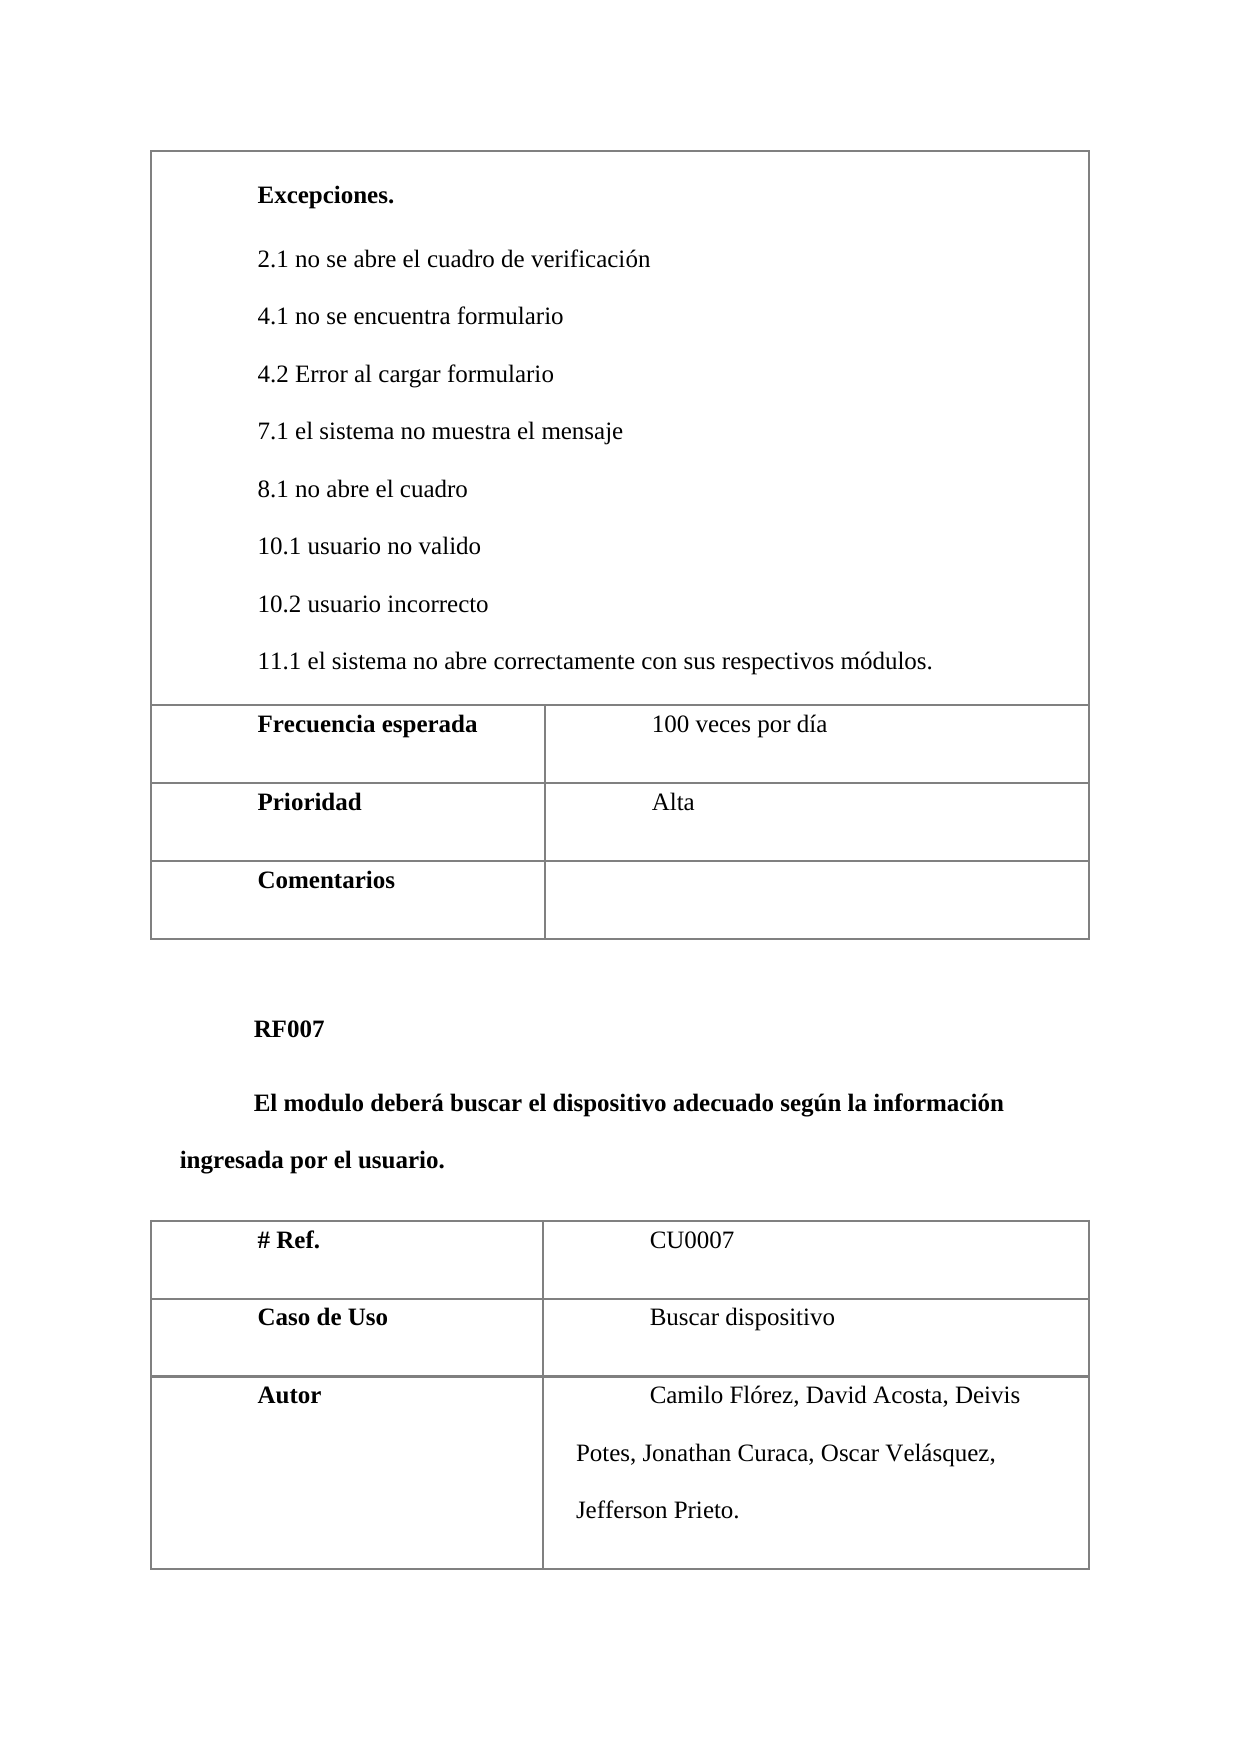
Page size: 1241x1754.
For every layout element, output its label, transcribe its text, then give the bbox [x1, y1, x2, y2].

table_cell Frecuencia esperada [152, 706, 544, 782]
table_cell [546, 862, 1088, 938]
table_cell 100 veces por día [546, 706, 1088, 782]
text RF007 [179, 1014, 1090, 1043]
table_cell Comentarios [152, 862, 544, 938]
table_cell Prioridad [152, 784, 544, 860]
table_header # Ref. [152, 1222, 542, 1297]
table_cell Autor [152, 1378, 542, 1568]
table_cell Caso de Uso [152, 1300, 542, 1375]
table_header CU0007 [544, 1222, 1088, 1297]
table_cell Camilo Flórez, David Acosta, Deivis Potes, Jonathan Curaca, Oscar Velásquez, Jefferson Prieto. [544, 1378, 1088, 1568]
table_cell Buscar dispositivo [544, 1300, 1088, 1375]
table_cell Alta [546, 784, 1088, 860]
table_cell Excepciones. 2.1 no se abre el cuadro de verificación 4.1 no se encuentra formulario 4.2 Error al cargar formulario 7.1 el sistema no muestra el mensaje 8.1 no abre el cuadro 10.1 usuario no valido 10.2 usuario incorrecto 11.1 el sistema no abre correctamente con sus respectivos módulos. [152, 152, 1088, 704]
text El modulo deberá buscar el dispositivo adecuado según la información ingresada por el usuario. [179, 1088, 1090, 1174]
